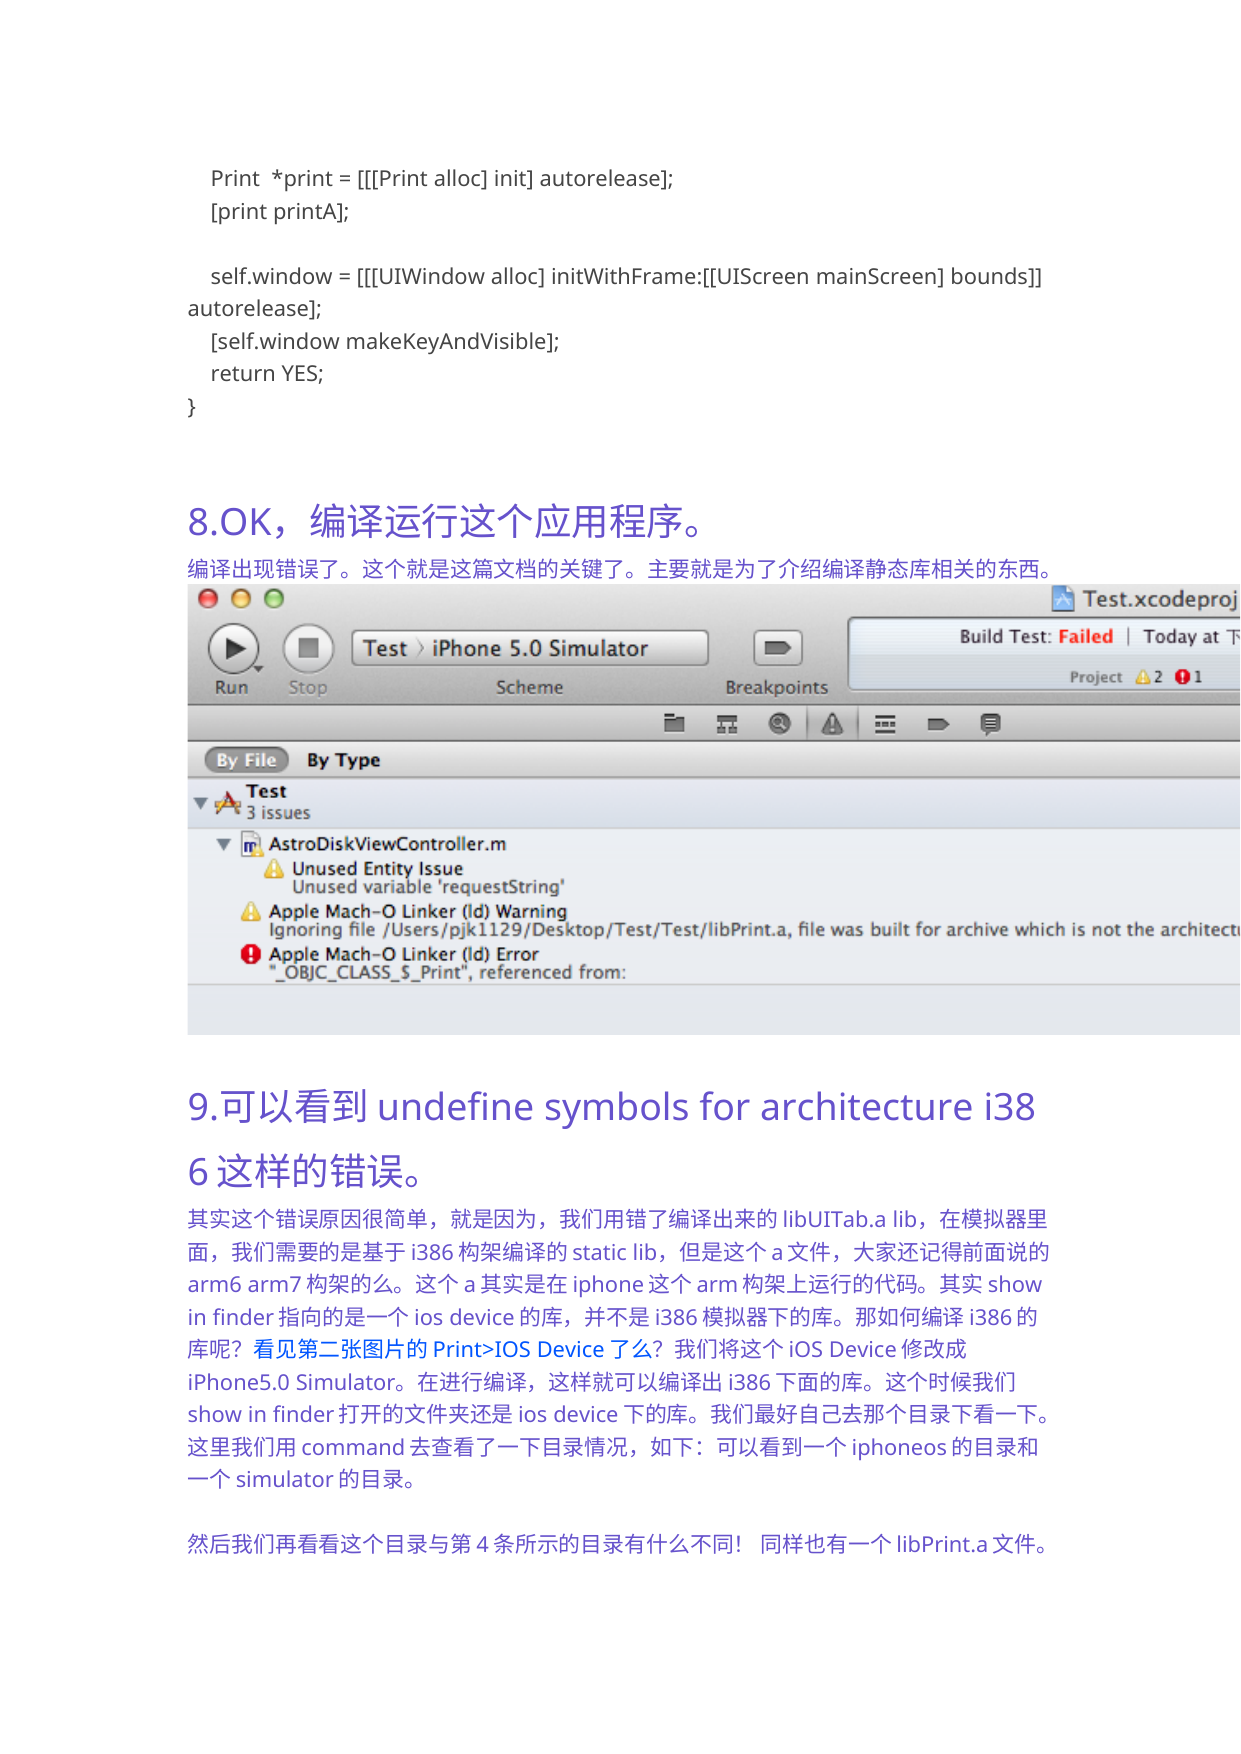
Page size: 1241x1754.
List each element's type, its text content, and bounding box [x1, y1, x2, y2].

text 编译出现错误了。这个就是这篇文档的关键了。主要就是为了介绍编译静态库相关的东西。 [187, 552, 1053, 584]
text 然后我们再看看这个目录与第4条所示的目录有什么不同！ 同样也有一个libPrint.a文件。 [187, 1527, 1053, 1559]
text [print printA]; [187, 194, 1053, 227]
picture [187, 584, 1241, 1035]
text 9.可以看到undefine symbols for architecture i386这样的错误。 [187, 1072, 1053, 1202]
text [self.window makeKeyAndVisible]; [187, 324, 1053, 357]
text } [187, 389, 1053, 422]
text return YES; [187, 357, 1053, 389]
text Print *print = [[[Print alloc] init] autorelease]; [187, 162, 1053, 194]
text 其实这个错误原因很简单，就是因为，我们用错了编译出来的libUITab.a lib，在模拟器里面，我们需要的是基于i386构架编译的static lib，但是这个a文件，大家还记得前面说的arm6 arm7构架的么。这个a其实是在iphone这个arm构架上运行的代码。其实show in finder指向的是一个ios device的库，并不是i386模拟器下的库。那如何编译i386的库呢？看见第二张图片的Print>IOS Device了么？我们将这个iOS Device修改成iPhone5.0 Simulator。在进行编译，这样就可以编译出i386下面的库。这个时候我们show in finder打开的文件夹还是ios device下的库。我们最好自己去那个目录下看一下。这里我们用command去查看了一下目录情况，如下：可以看到一个iphoneos的目录和一个simulator的目录。 [187, 1202, 1053, 1494]
text 8.OK，编译运行这个应用程序。 [187, 487, 1053, 552]
text self.window = [[[UIWindow alloc] initWithFrame:[[UIScreen mainScreen] bounds]] autorelease]; [187, 259, 1053, 324]
